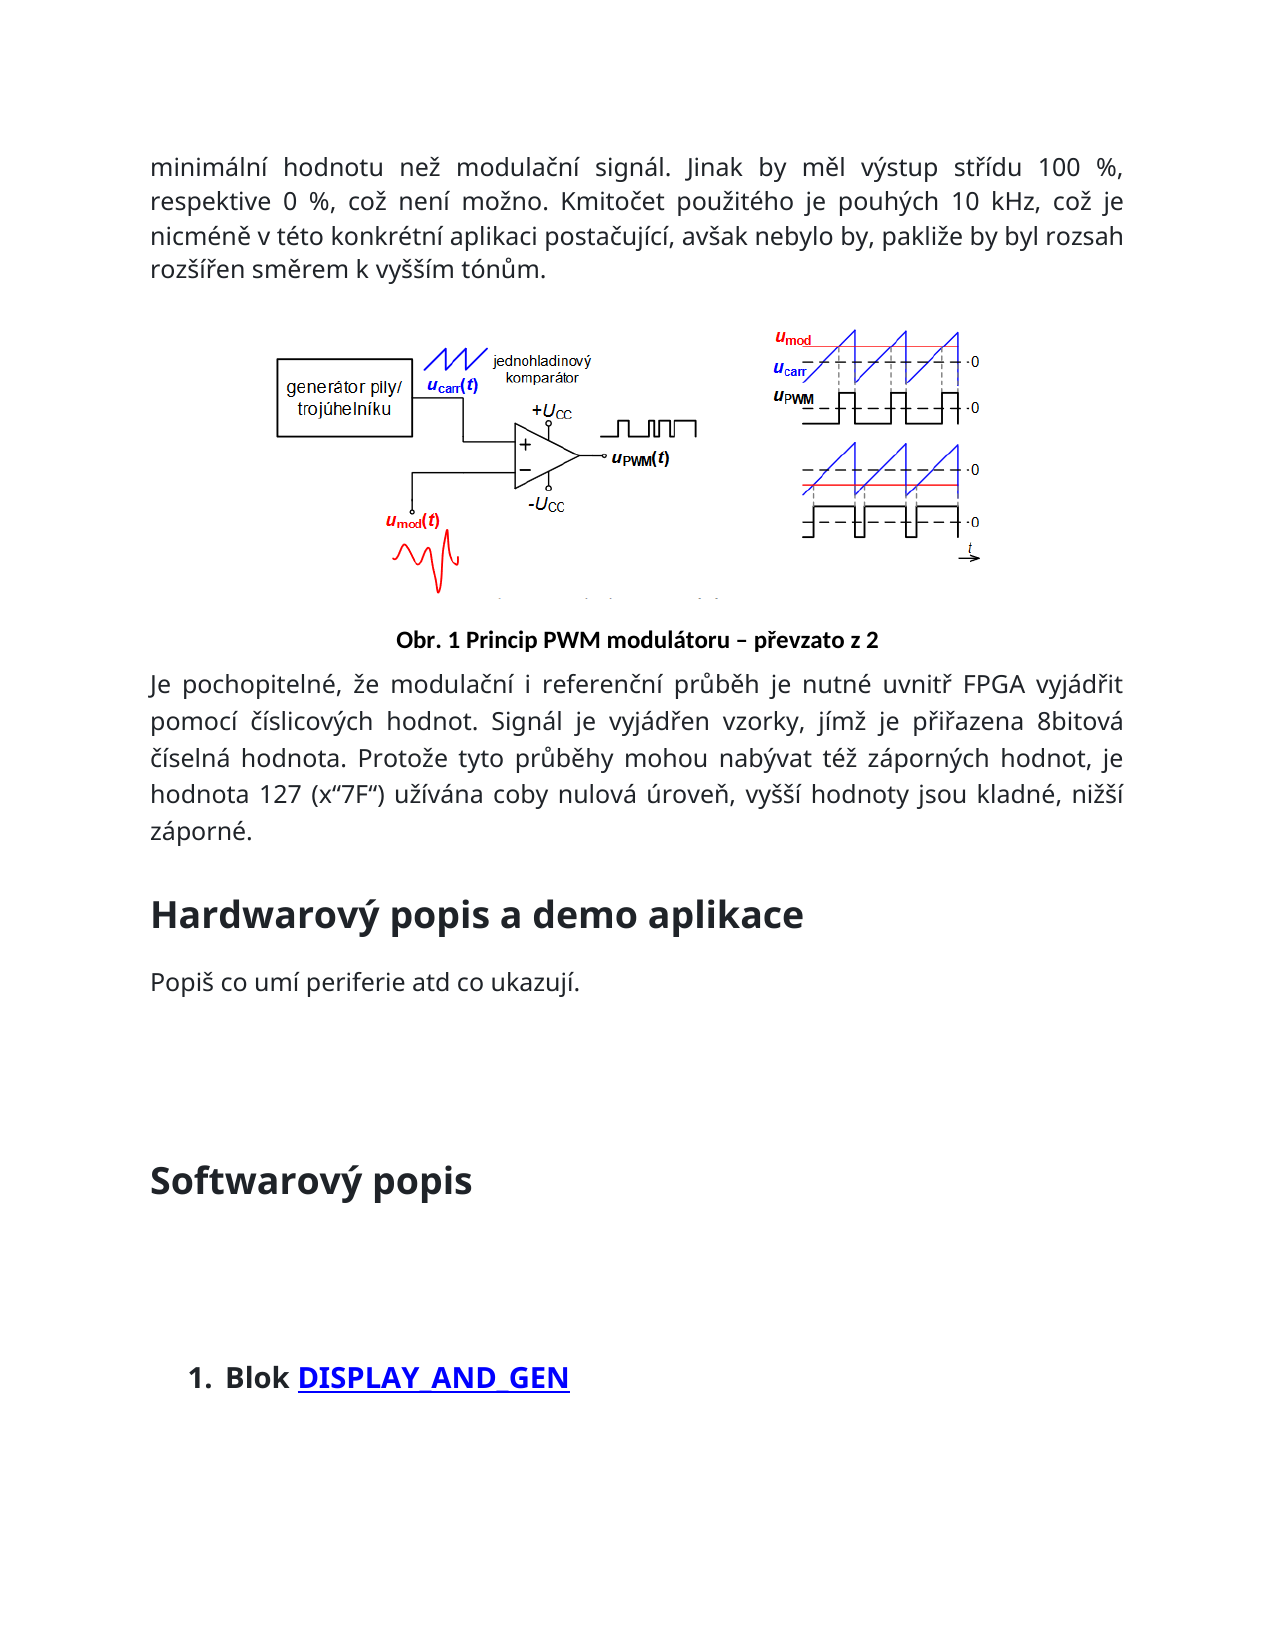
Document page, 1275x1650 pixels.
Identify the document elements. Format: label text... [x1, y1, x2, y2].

list Blok DISPLAY_AND_GEN [187, 1357, 1125, 1397]
text Obr. 1 Princip PWM modulátoru – převzato z 2 [150, 624, 1125, 654]
picture [268, 311, 1007, 599]
text Je pochopitelné, že modulační i referenční průběh je nutné uvnitř FPGA vyjádřit pomocí číslicových hodnot. Signál je vyjádřen vzorky, jímž je přiřazena 8bitová číselná hodnota. Protože tyto průběhy mohou nabývat též záporných hodnot, je hodnota 127 (x“7F“) užívána coby nulová úroveň, vyšší hodnoty jsou kladné, nižší záporné. [150, 667, 1125, 848]
text Hardwarový popis a demo aplikace [150, 888, 1125, 939]
text Popiš co umí periferie atd co ukazují. [150, 964, 1125, 998]
text Softwarový popis [150, 1154, 1125, 1205]
